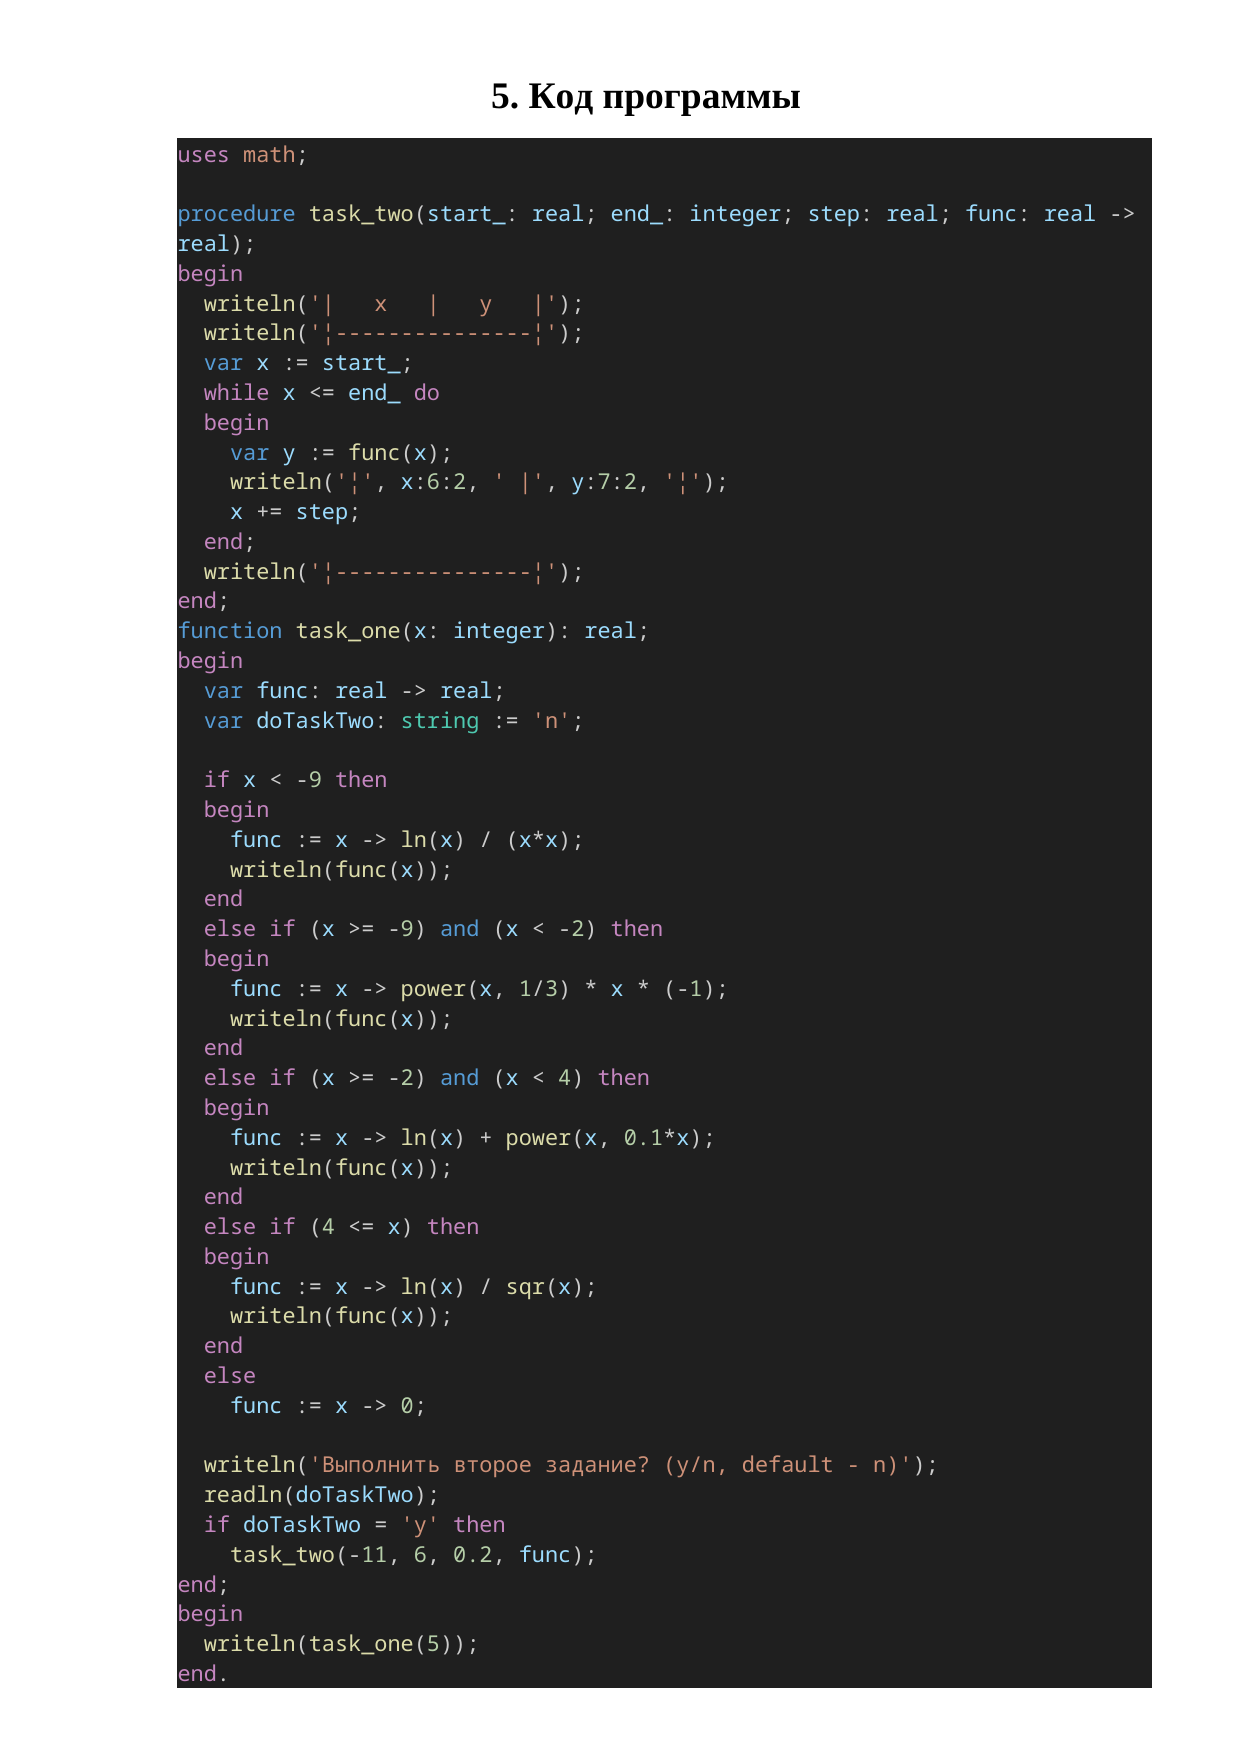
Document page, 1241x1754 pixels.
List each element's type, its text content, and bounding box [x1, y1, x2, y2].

text end; [177, 585, 1152, 615]
text func := x -> ln(x) / sqr(x); [177, 1271, 1152, 1300]
text writeln(task_one(5)); [177, 1628, 1152, 1658]
text writeln('Выполнить второе задание? (y/n, default - n)'); [177, 1449, 1152, 1479]
text while x <= end_ do [177, 377, 1152, 407]
text else [177, 1360, 1152, 1390]
text uses math; [177, 138, 1152, 168]
text if doTaskTwo = 'y' then [177, 1509, 1152, 1539]
text func := x -> ln(x) / (x*x); [177, 824, 1152, 853]
text end [177, 1330, 1152, 1360]
text begin [177, 1092, 1152, 1122]
text else if (4 <= x) then [177, 1211, 1152, 1241]
text begin [177, 943, 1152, 973]
text var doTaskTwo: string := 'n'; [177, 704, 1152, 734]
text function task_one(x: integer): real; [177, 615, 1152, 645]
text writeln('¦', x:6:2, ' |', y:7:2, '¦'); [177, 466, 1152, 496]
text writeln(func(x)); [177, 853, 1152, 883]
text var y := func(x); [177, 436, 1152, 466]
text var func: real -> real; [177, 675, 1152, 704]
text begin [177, 794, 1152, 824]
text func := x -> ln(x) + power(x, 0.1*x); [177, 1122, 1152, 1151]
text var x := start_; [177, 347, 1152, 377]
list Код программы [140, 74, 1152, 117]
text begin [177, 407, 1152, 436]
text func := x -> 0; [177, 1390, 1152, 1419]
text end [177, 1032, 1152, 1062]
text begin [177, 258, 1152, 287]
text else if (x >= -2) and (x < 4) then [177, 1062, 1152, 1092]
text writeln('¦---------------¦'); [177, 317, 1152, 347]
text begin [177, 1598, 1152, 1628]
text end; [177, 1568, 1152, 1598]
text begin [177, 1241, 1152, 1271]
text func := x -> power(x, 1/3) * x * (-1); [177, 973, 1152, 1002]
text readln(doTaskTwo); [177, 1479, 1152, 1509]
text if x < -9 then [177, 764, 1152, 794]
text begin [177, 645, 1152, 675]
text end [177, 883, 1152, 913]
text end [177, 1181, 1152, 1211]
text task_two(-11, 6, 0.2, func); [177, 1539, 1152, 1568]
text end; [177, 526, 1152, 556]
text writeln(func(x)); [177, 1002, 1152, 1032]
text x += step; [177, 496, 1152, 526]
text writeln('¦---------------¦'); [177, 556, 1152, 585]
text writeln(func(x)); [177, 1151, 1152, 1181]
text procedure task_two(start_: real; end_: integer; step: real; func: real -> real); [177, 198, 1152, 258]
text else if (x >= -9) and (x < -2) then [177, 913, 1152, 943]
text writeln('| x | y |'); [177, 287, 1152, 317]
text writeln(func(x)); [177, 1300, 1152, 1330]
text end. [177, 1658, 1152, 1688]
